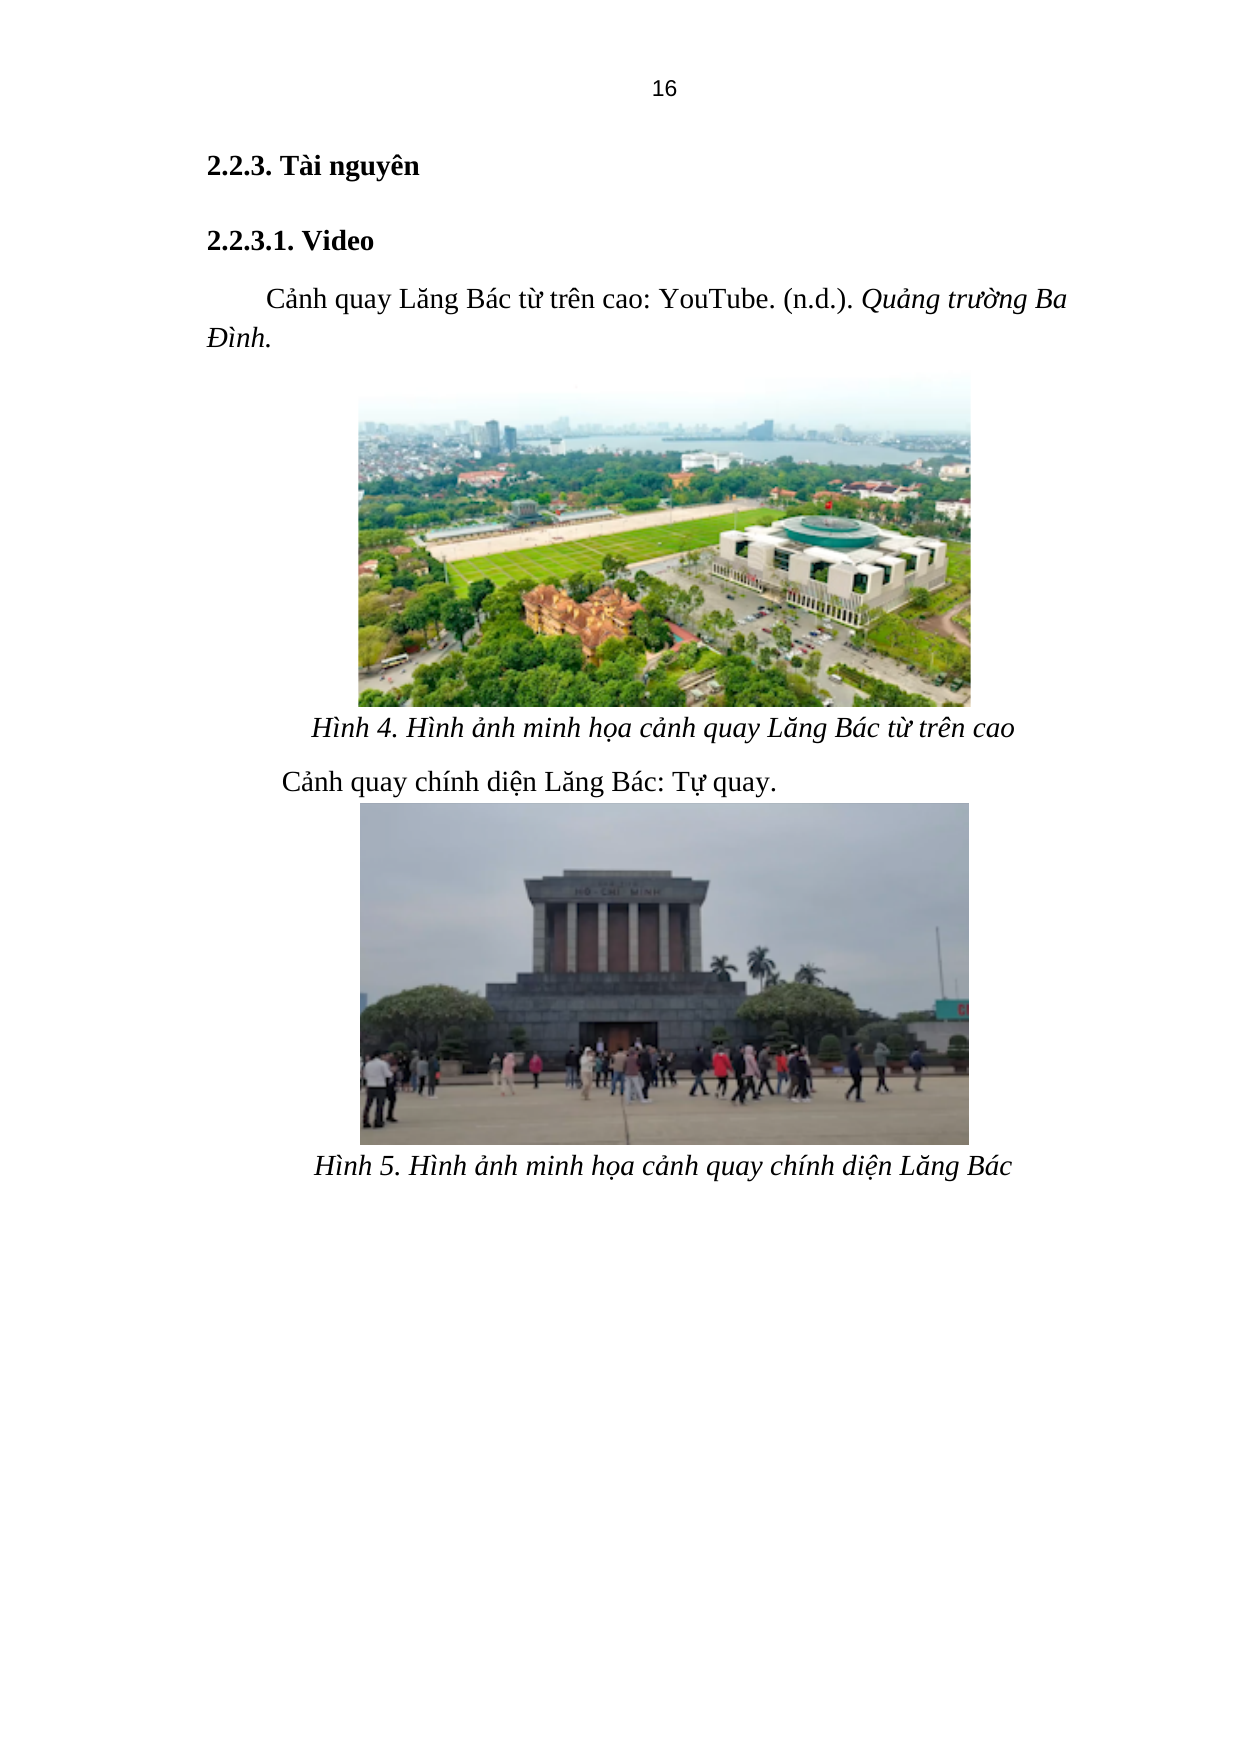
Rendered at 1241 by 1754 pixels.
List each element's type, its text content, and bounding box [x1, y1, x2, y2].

text Cảnh quay chính diện Lăng Bác: Tự quay. [207, 764, 1122, 798]
subtitle 2.2.3.1. Video [207, 223, 1122, 256]
subtitle 2.2.3. Tài nguyên [207, 148, 1122, 181]
picture [358, 358, 971, 707]
text Hình 4. Hình ảnh minh họa cảnh quay Lăng Bác từ trên cao [207, 710, 1122, 744]
text Cảnh quay Lăng Bác từ trên cao: YouTube. (n.d.). Quảng trường Ba Đình. [207, 282, 1122, 354]
picture [360, 803, 969, 1145]
text Hình 5. Hình ảnh minh họa cảnh quay chính diện Lăng Bác [207, 1148, 1122, 1182]
